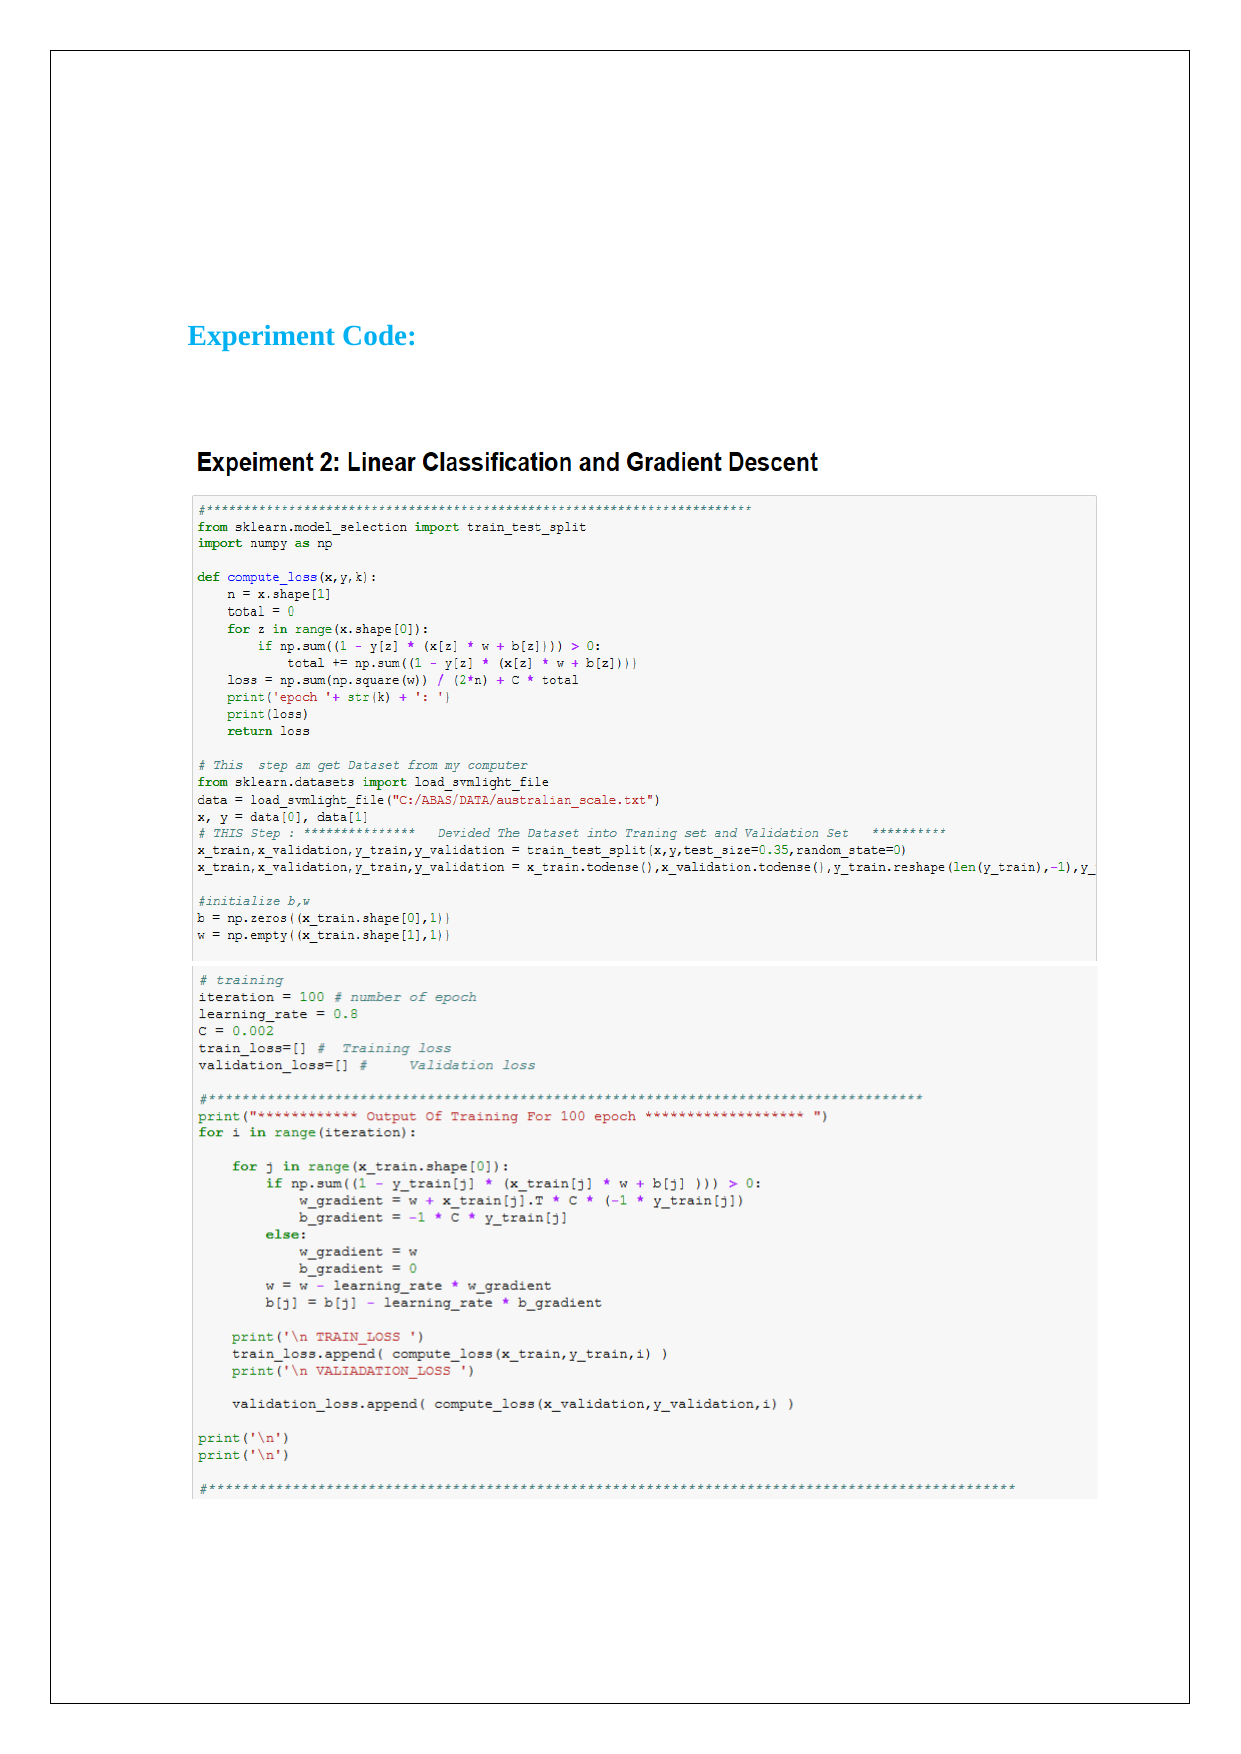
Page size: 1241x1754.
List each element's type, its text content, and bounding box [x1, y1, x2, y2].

picture [187, 966, 1098, 1499]
picture [187, 442, 1098, 961]
text Experiment Code: [187, 302, 1053, 367]
